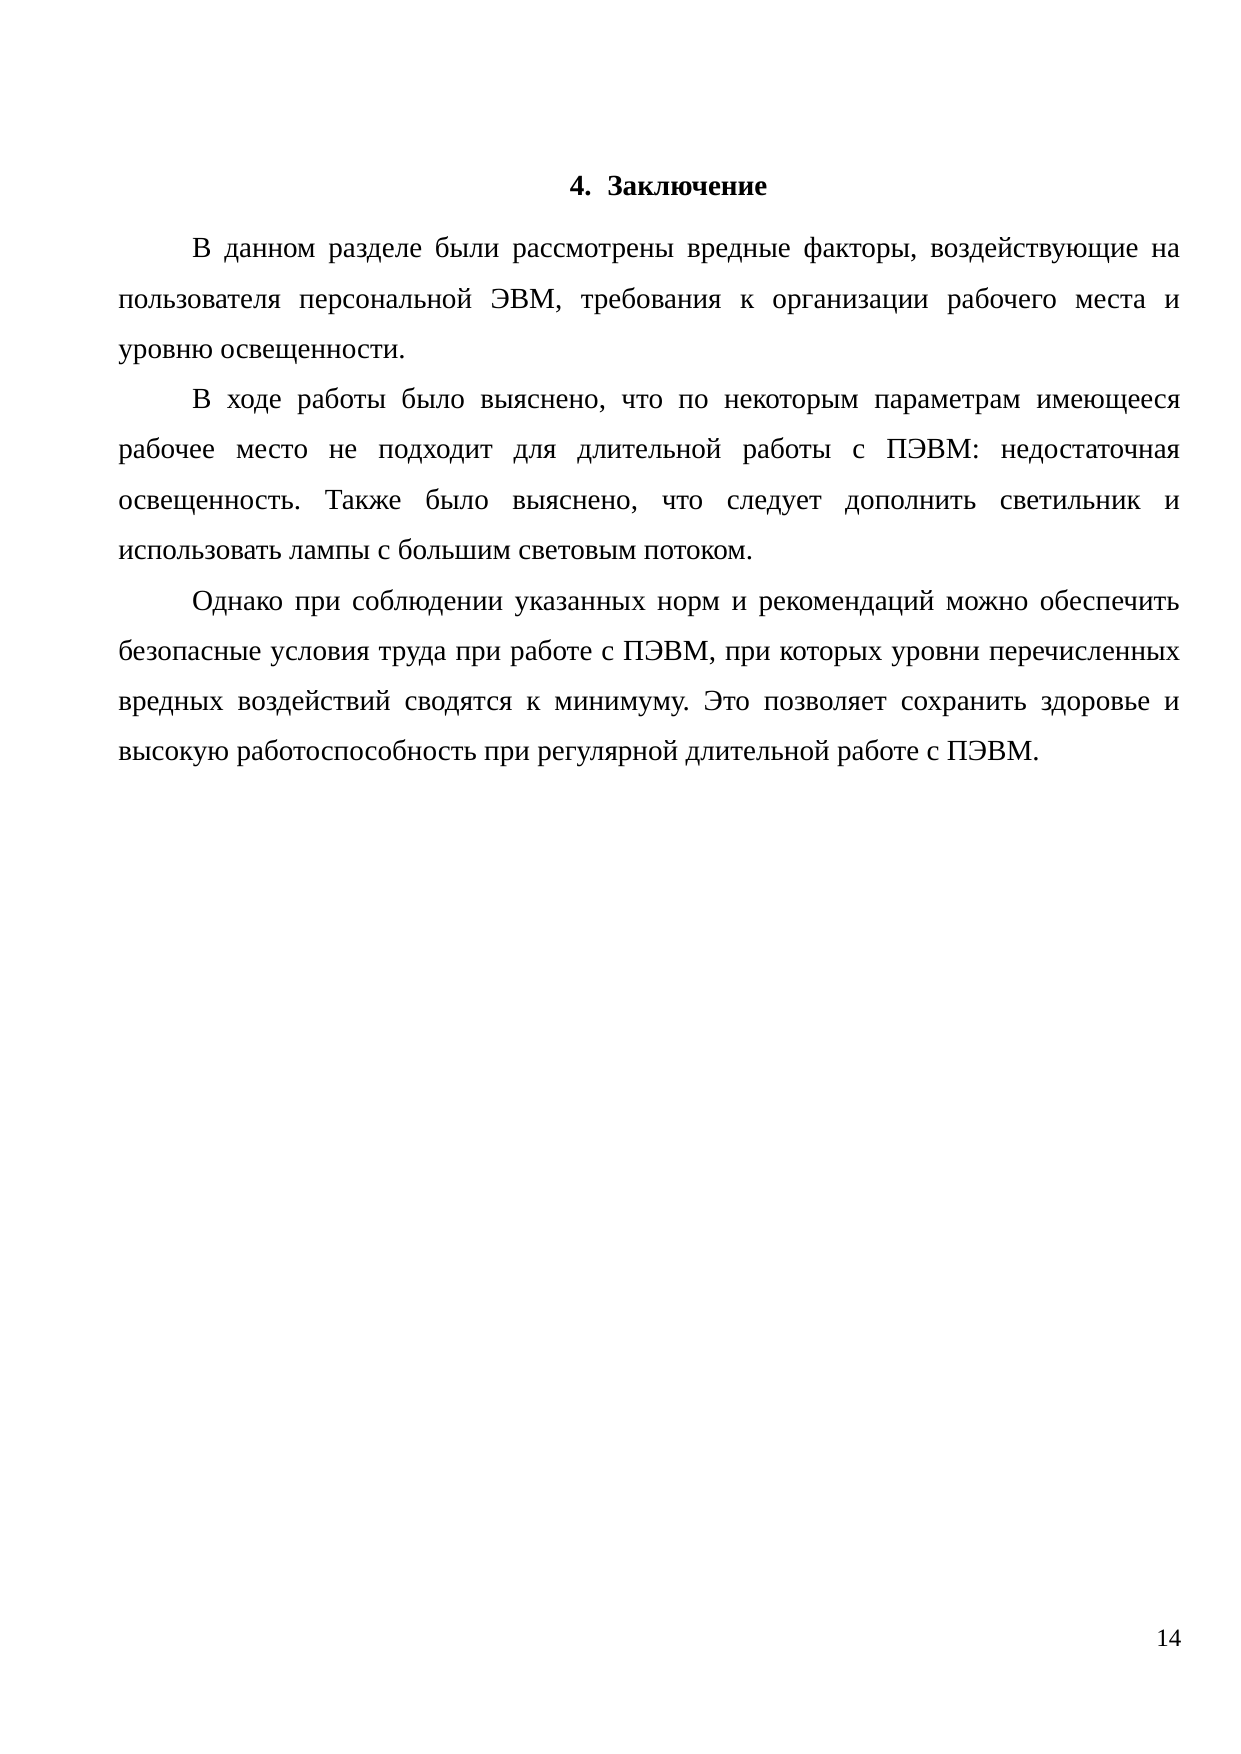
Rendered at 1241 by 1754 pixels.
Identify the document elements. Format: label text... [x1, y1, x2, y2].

text В ходе работы было выяснено, что по некоторым параметрам имеющееся рабочее место не подходит для длительной работы с ПЭВМ: недостаточная освещенность. Также было выяснено, что следует дополнить светильник и использовать лампы с большим световым потоком. [118, 381, 1181, 566]
subtitle Заключение [156, 168, 1181, 202]
text В данном разделе были рассмотрены вредные факторы, воздействующие на пользователя персональной ЭВМ, требования к организации рабочего места и уровню освещенности. [118, 230, 1181, 364]
text Однако при соблюдении указанных норм и рекомендаций можно обеспечить безопасные условия труда при работе с ПЭВМ, при которых уровни перечисленных вредных воздействий сводятся к минимуму. Это позволяет сохранить здоровье и высокую работоспособность при регулярной длительной работе с ПЭВМ. [118, 583, 1181, 767]
